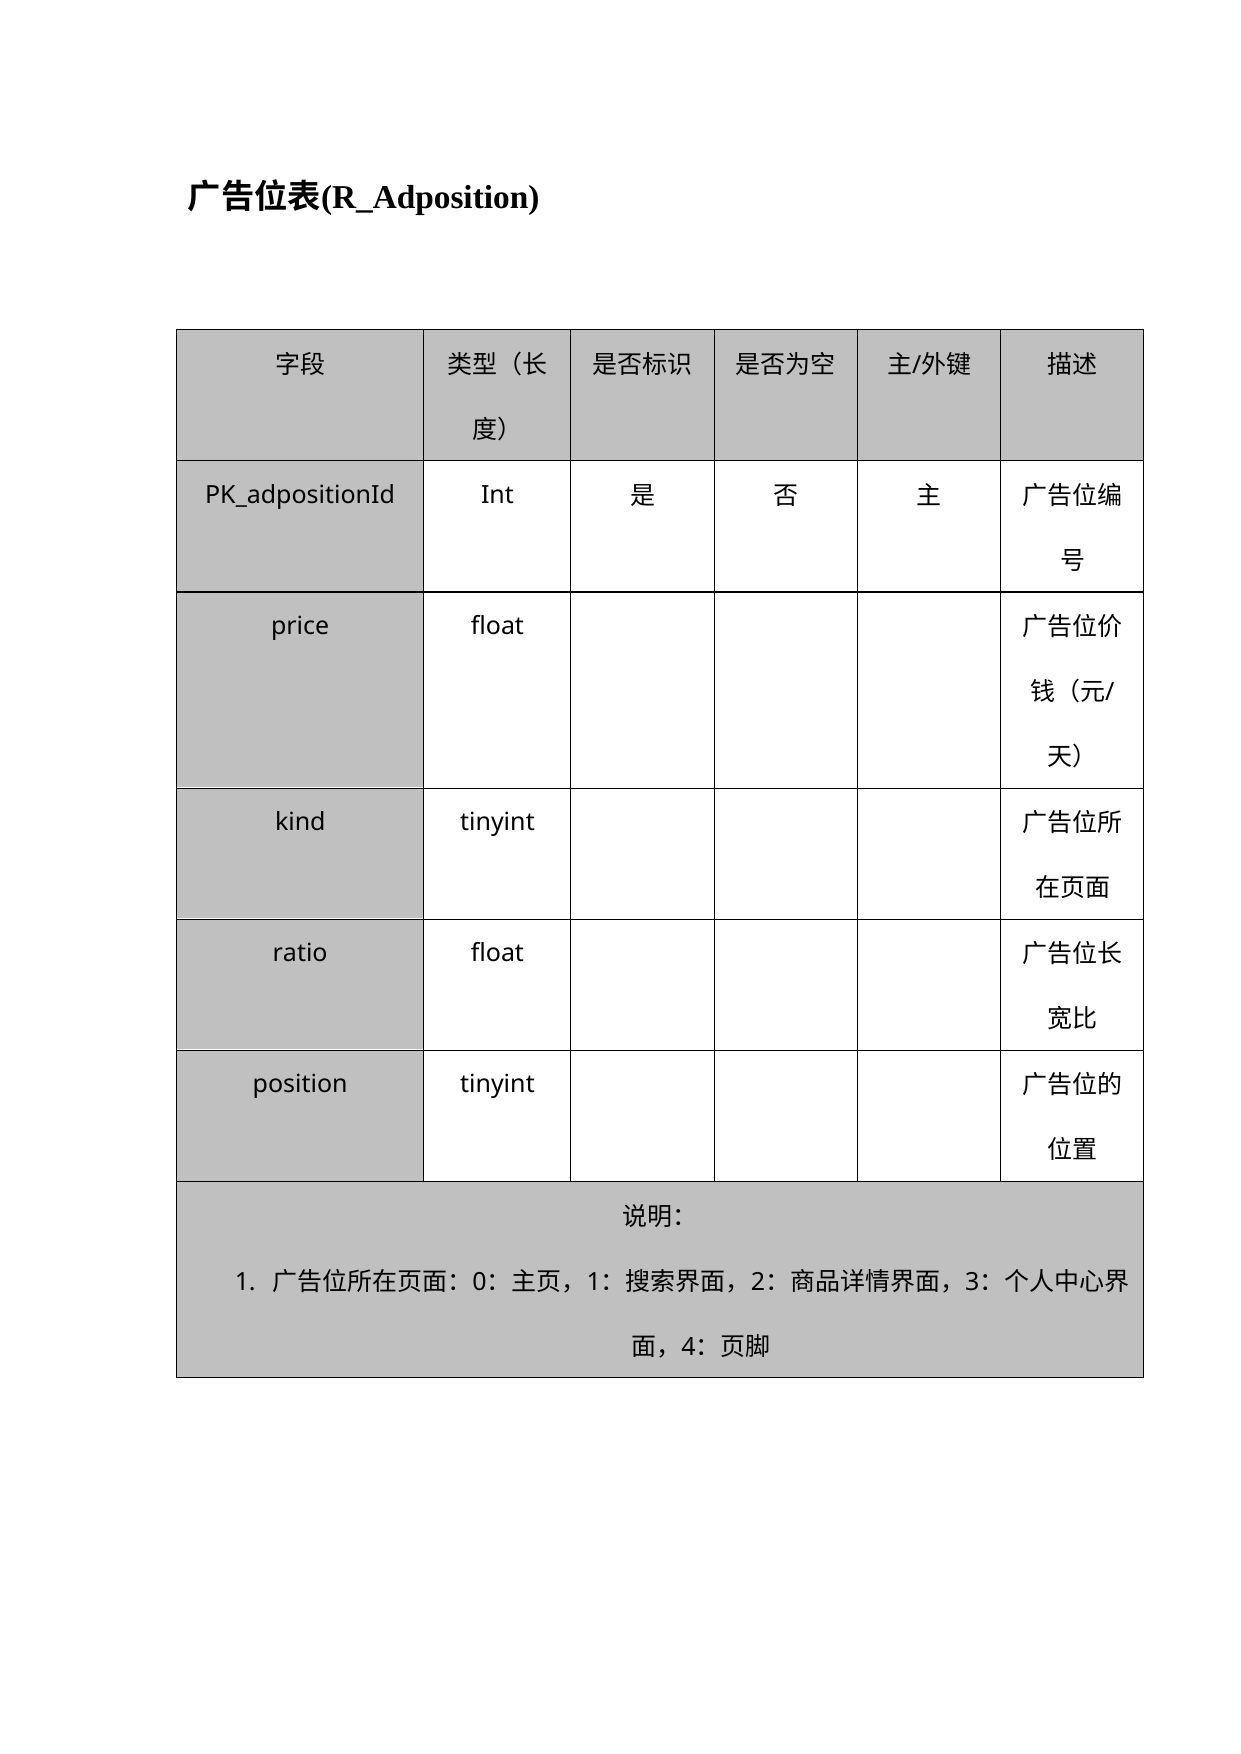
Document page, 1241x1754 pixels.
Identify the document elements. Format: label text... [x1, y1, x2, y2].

table_header 描述 [1001, 330, 1143, 460]
table_cell 广告位所在页面 [1001, 789, 1143, 918]
table_cell 是 [571, 461, 714, 591]
subtitle 广告位表(R_Adposition) [187, 162, 1053, 227]
table_cell [858, 920, 1000, 1049]
table_cell [715, 789, 857, 918]
table_cell float [424, 593, 570, 787]
table_cell [715, 1051, 857, 1181]
table_cell 否 [715, 461, 857, 591]
table_cell position [177, 1051, 423, 1181]
table_cell [858, 789, 1000, 918]
table_cell [571, 593, 714, 787]
table_cell 广告位价钱（元/天） [1001, 593, 1143, 787]
table_cell 主 [858, 461, 1000, 591]
table_cell price [177, 593, 423, 787]
table_cell tinyint [424, 789, 570, 918]
table_header 字段 [177, 330, 423, 460]
table_cell 广告位的位置 [1001, 1051, 1143, 1181]
table_header 类型（长度） [424, 330, 570, 460]
table_cell [715, 920, 857, 1049]
table_header 是否标识 [571, 330, 714, 460]
table_cell kind [177, 789, 423, 918]
table_cell [858, 1051, 1000, 1181]
table_cell PK_adpositionId [177, 461, 423, 591]
table_cell [571, 920, 714, 1049]
table_cell tinyint [424, 1051, 570, 1181]
table_cell ratio [177, 920, 423, 1049]
table_cell [571, 1051, 714, 1181]
table_cell Int [424, 461, 570, 591]
table_header 主/外键 [858, 330, 1000, 460]
table_cell [715, 593, 857, 787]
table_cell 广告位编号 [1001, 461, 1143, 591]
table_cell 说明： 广告位所在页面：0：主页，1：搜索界面，2：商品详情界面，3：个人中心界面，4：页脚 [177, 1182, 1143, 1377]
table_cell [571, 789, 714, 918]
table_cell 广告位长宽比 [1001, 920, 1143, 1049]
table_header 是否为空 [715, 330, 857, 460]
table_cell [858, 593, 1000, 787]
table_cell float [424, 920, 570, 1049]
